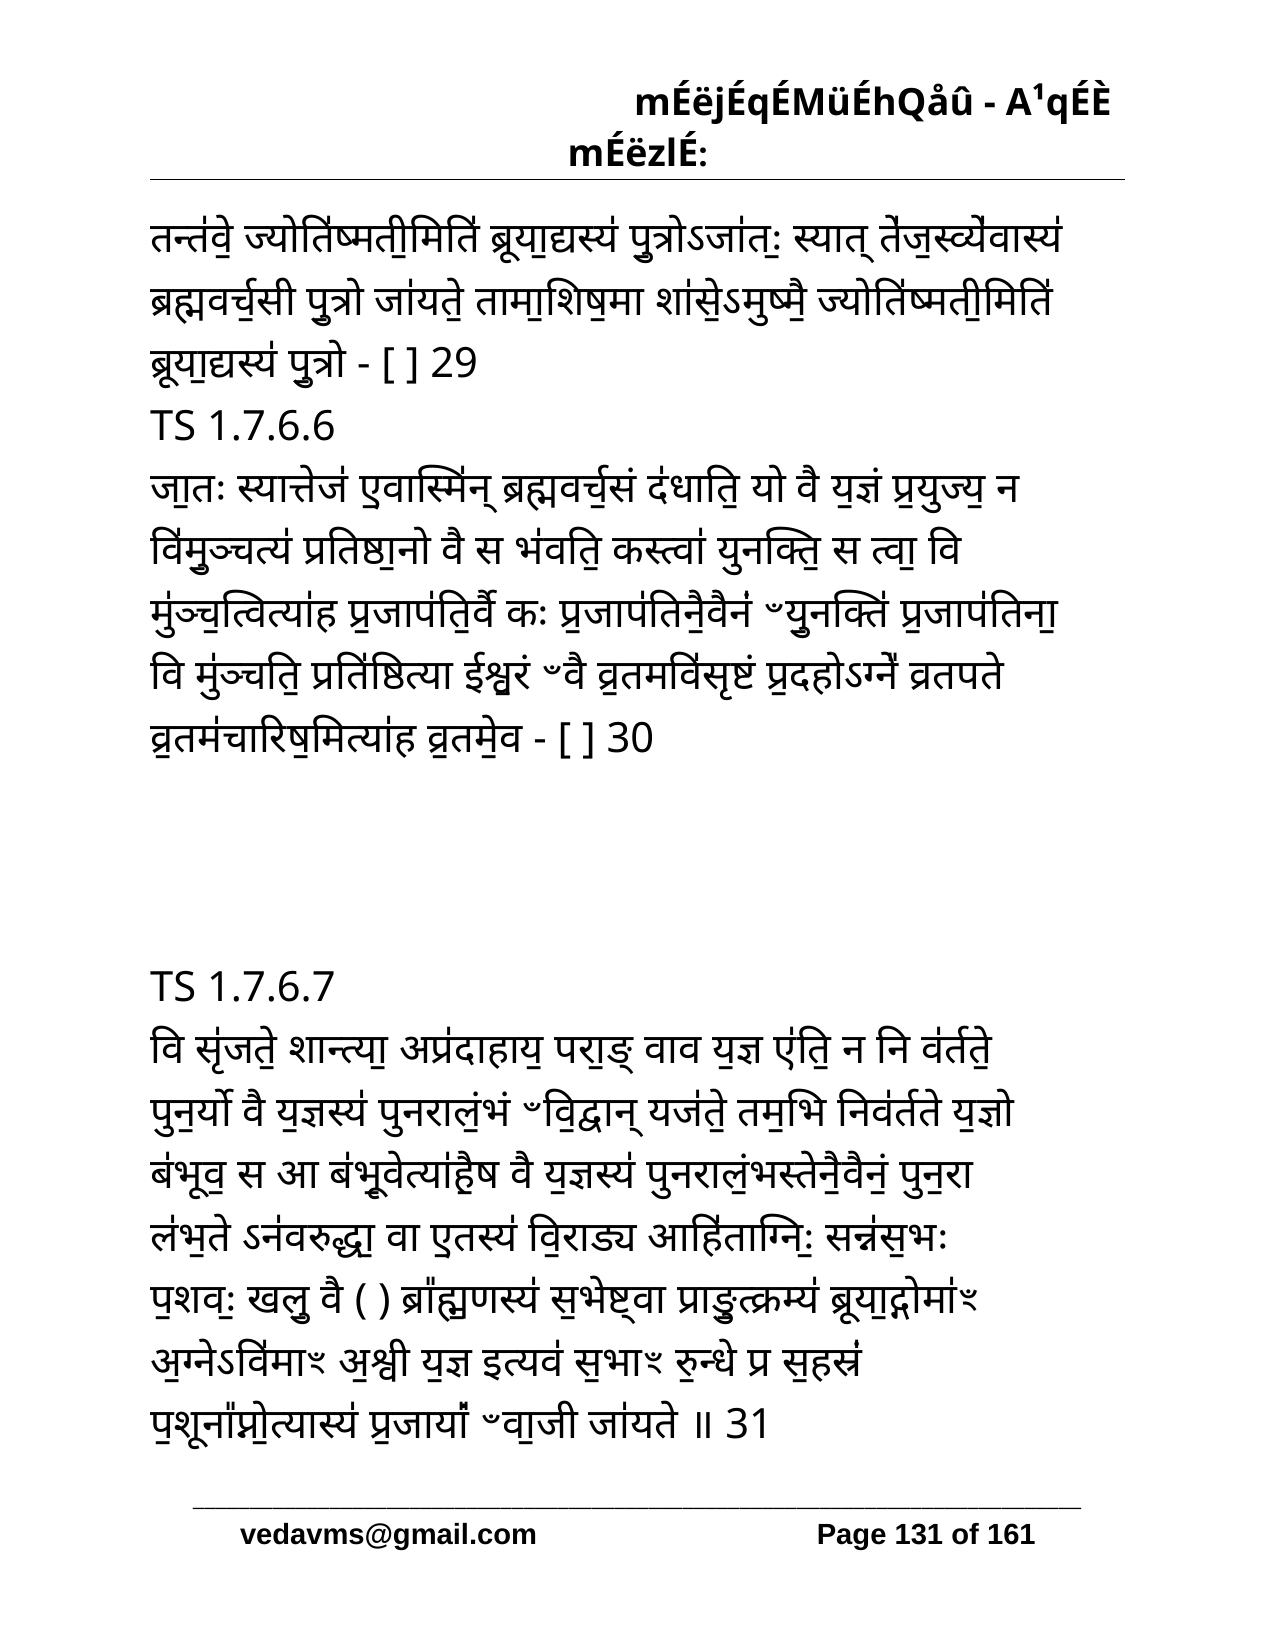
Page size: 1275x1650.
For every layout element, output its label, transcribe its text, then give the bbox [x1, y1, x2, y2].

text वि सृ॑जते॒ शान्त्या॒ अप्र॑दाहाय॒ परा॒ङ् वाव य॒ज्ञ ए॑ति॒ न नि व॑र्तते॒ [150, 1019, 1125, 1076]
text ब्रूया॒द्यस्य॑ पु॒त्रो - [ ] 29 [150, 333, 1125, 390]
text पुन॒र्यो वै य॒ज्ञस्य॑ पुनरालं॒भं ꣲवि॒द्वान् यज॑ते॒ तम॒भि निव॑र्तते य॒ज्ञो [150, 1082, 1125, 1138]
text प॒शवः॒ खलु॒ वै ( ) ब्रा᳚ह्म॒णस्य॑ स॒भेष्ट्वा प्राङु॒त्क्रम्य॑ ब्रूया॒द्गोमा॑ꣳ [150, 1269, 1125, 1326]
text व्र॒तम॑चारिष॒मित्या॑ह व्र॒तमे॒व - [ ] 30 [150, 707, 1125, 764]
text जा॒तः स्यात्तेज॑ ए॒वास्मि॑न् ब्रह्मवर्च॒सं द॑धाति॒ यो वै य॒ज्ञं प्र॒युज्य॒ न [150, 458, 1125, 514]
text ल॑भ॒ते ऽन॑वरुद्धा॒ वा ए॒तस्य॑ वि॒राड्य आहि॑ताग्निः॒ सन्न॑स॒भः [150, 1207, 1125, 1263]
text ब॑भूव॒ स आ ब॑भू॒वेत्या॑है॒ष वै य॒ज्ञस्य॑ पुनरालं॒भस्तेनै॒वैनं॒ पुन॒रा [150, 1144, 1125, 1201]
text TS 1.7.6.7 [150, 957, 1125, 1014]
text अ॒ग्नेऽवि॑माꣳ अ॒श्वी य॒ज्ञ इत्यव॑ स॒भाꣳ रु॒न्धे प्र स॒हस्रं॑ [150, 1331, 1125, 1388]
text मु॑ञ्च॒त्वित्या॑ह प्र॒जाप॑ति॒र्वै कः प्र॒जाप॑तिनै॒वैनं॑ ꣲयु॒नक्ति॑ प्र॒जाप॑तिना॒ [150, 583, 1125, 639]
text प॒शूना᳚प्नो॒त्यास्य॑ प्र॒जायां᳚ ꣲवा॒जी जा॑यते ॥ 31 [150, 1394, 1125, 1451]
text TS 1.7.6.6 [150, 395, 1125, 452]
text वि॑मु॒ञ्चत्य॑ प्रतिष्ठा॒नो वै स भ॑वति॒ कस्त्वा॑ युनक्ति॒ स त्वा॒ वि [150, 520, 1125, 577]
text तन्त॑वे॒ ज्योति॑ष्मती॒मिति॑ ब्रूया॒द्यस्य॑ पु॒त्रोऽजा॑तः॒ स्यात् ते॑ज॒स्व्ये॑वास्य॑ ब्रह्मवर्च॒सी पु॒त्रो जा॑यते॒ तामा॒शिष॒मा शा॑से॒ऽमुष्मै॒ ज्योति॑ष्मती॒मिति॑ [150, 208, 1125, 327]
text वि मु॑ञ्चति॒ प्रति॑ष्ठित्या ईश्व॒रं ꣲवै व्र॒तमवि॑सृष्टं प्र॒दहोऽग्ने᳚ व्रतपते [150, 645, 1125, 702]
